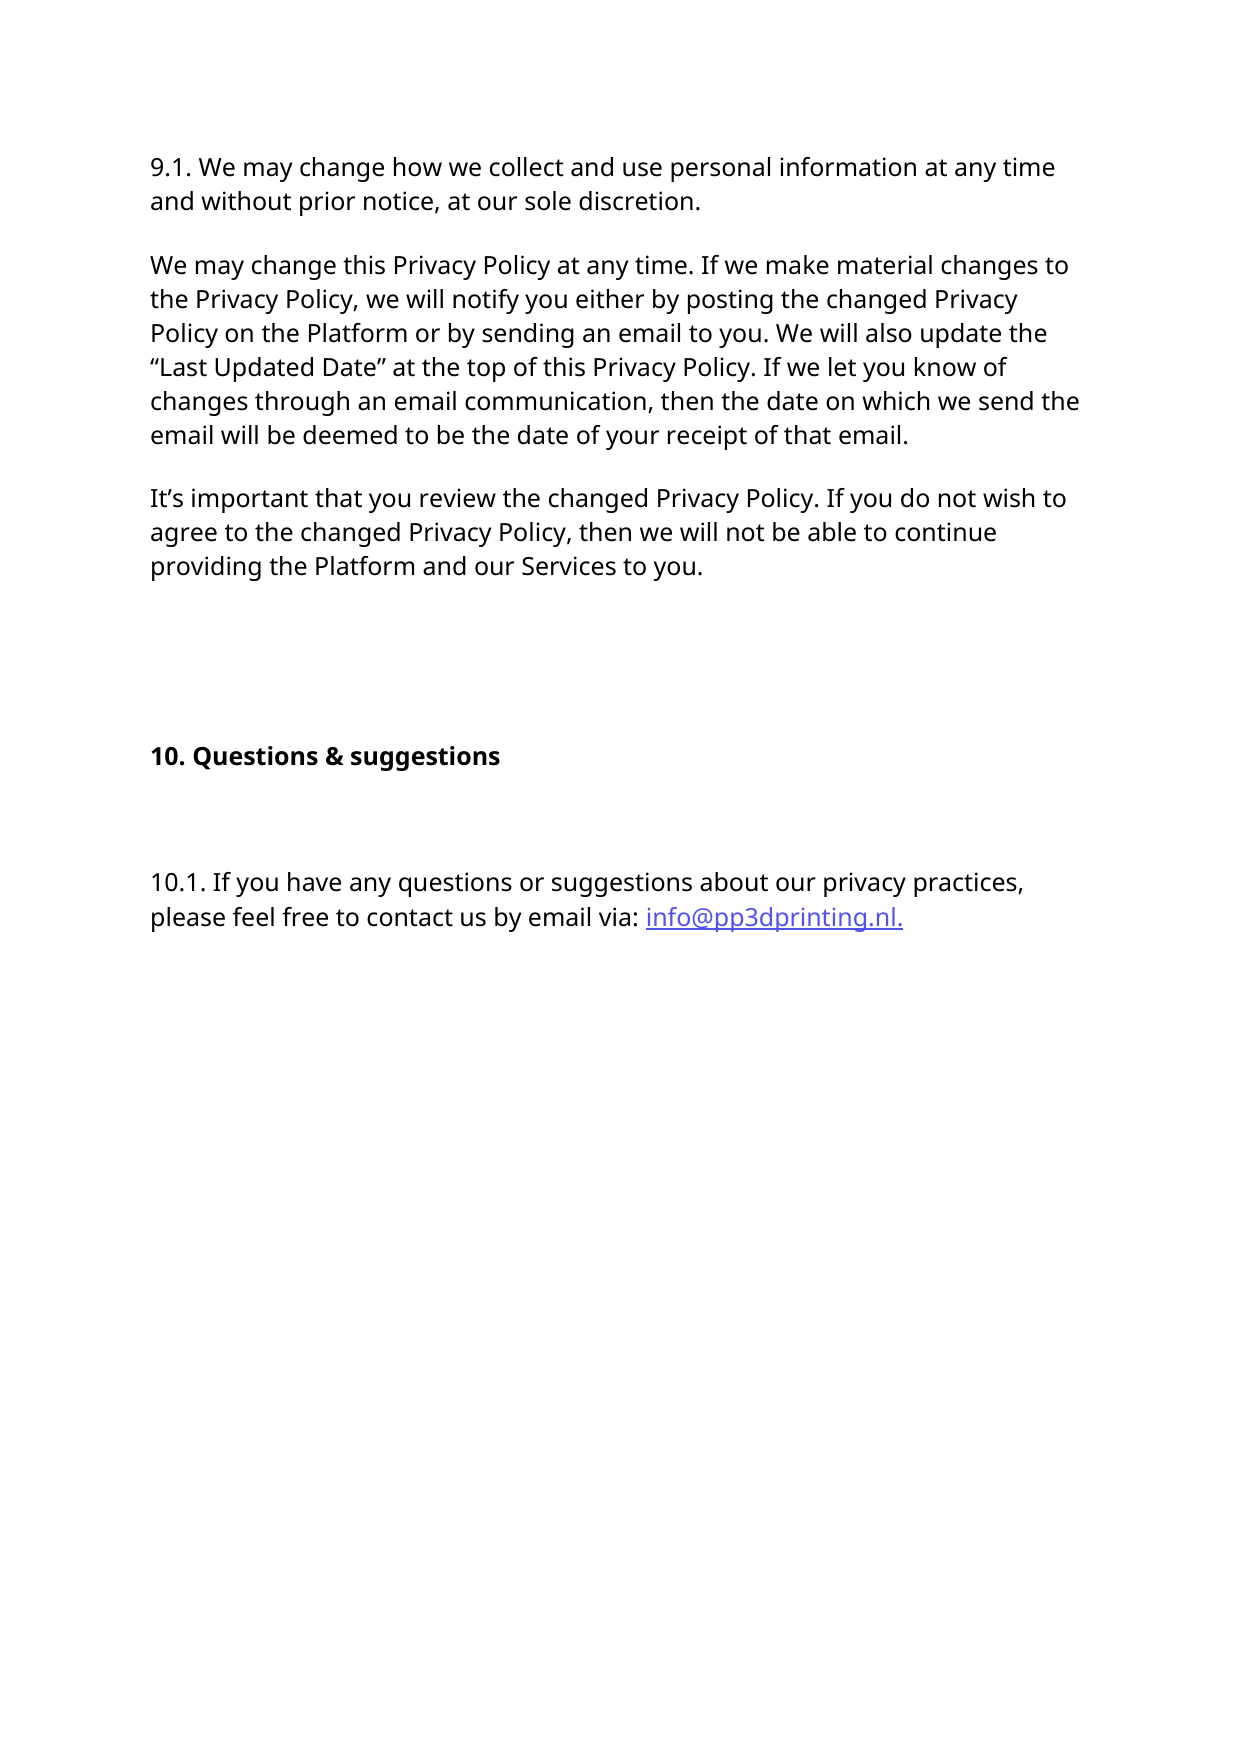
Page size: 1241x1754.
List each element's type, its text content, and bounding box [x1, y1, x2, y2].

text We may change this Privacy Policy at any time. If we make material changes to the Privacy Policy, we will notify you either by posting the changed Privacy Policy on the Platform or by sending an email to you. We will also update the “Last Updated Date” at the top of this Privacy Policy. If we let you know of changes through an email communication, then the date on which we send the email will be deemed to be the date of your receipt of that email. [150, 247, 1090, 452]
text 10.1. If you have any questions or suggestions about our privacy practices, please feel free to contact us by email via: info@pp3dprinting.nl. [150, 865, 1090, 933]
text It’s important that you review the changed Privacy Policy. If you do not wish to agree to the changed Privacy Policy, then we will not be able to continue providing the Platform and our Services to you. [150, 481, 1090, 583]
text 10. Questions & suggestions [150, 739, 1090, 773]
text 9.1. We may change how we collect and use personal information at any time and without prior notice, at our sole discretion. [150, 150, 1090, 218]
